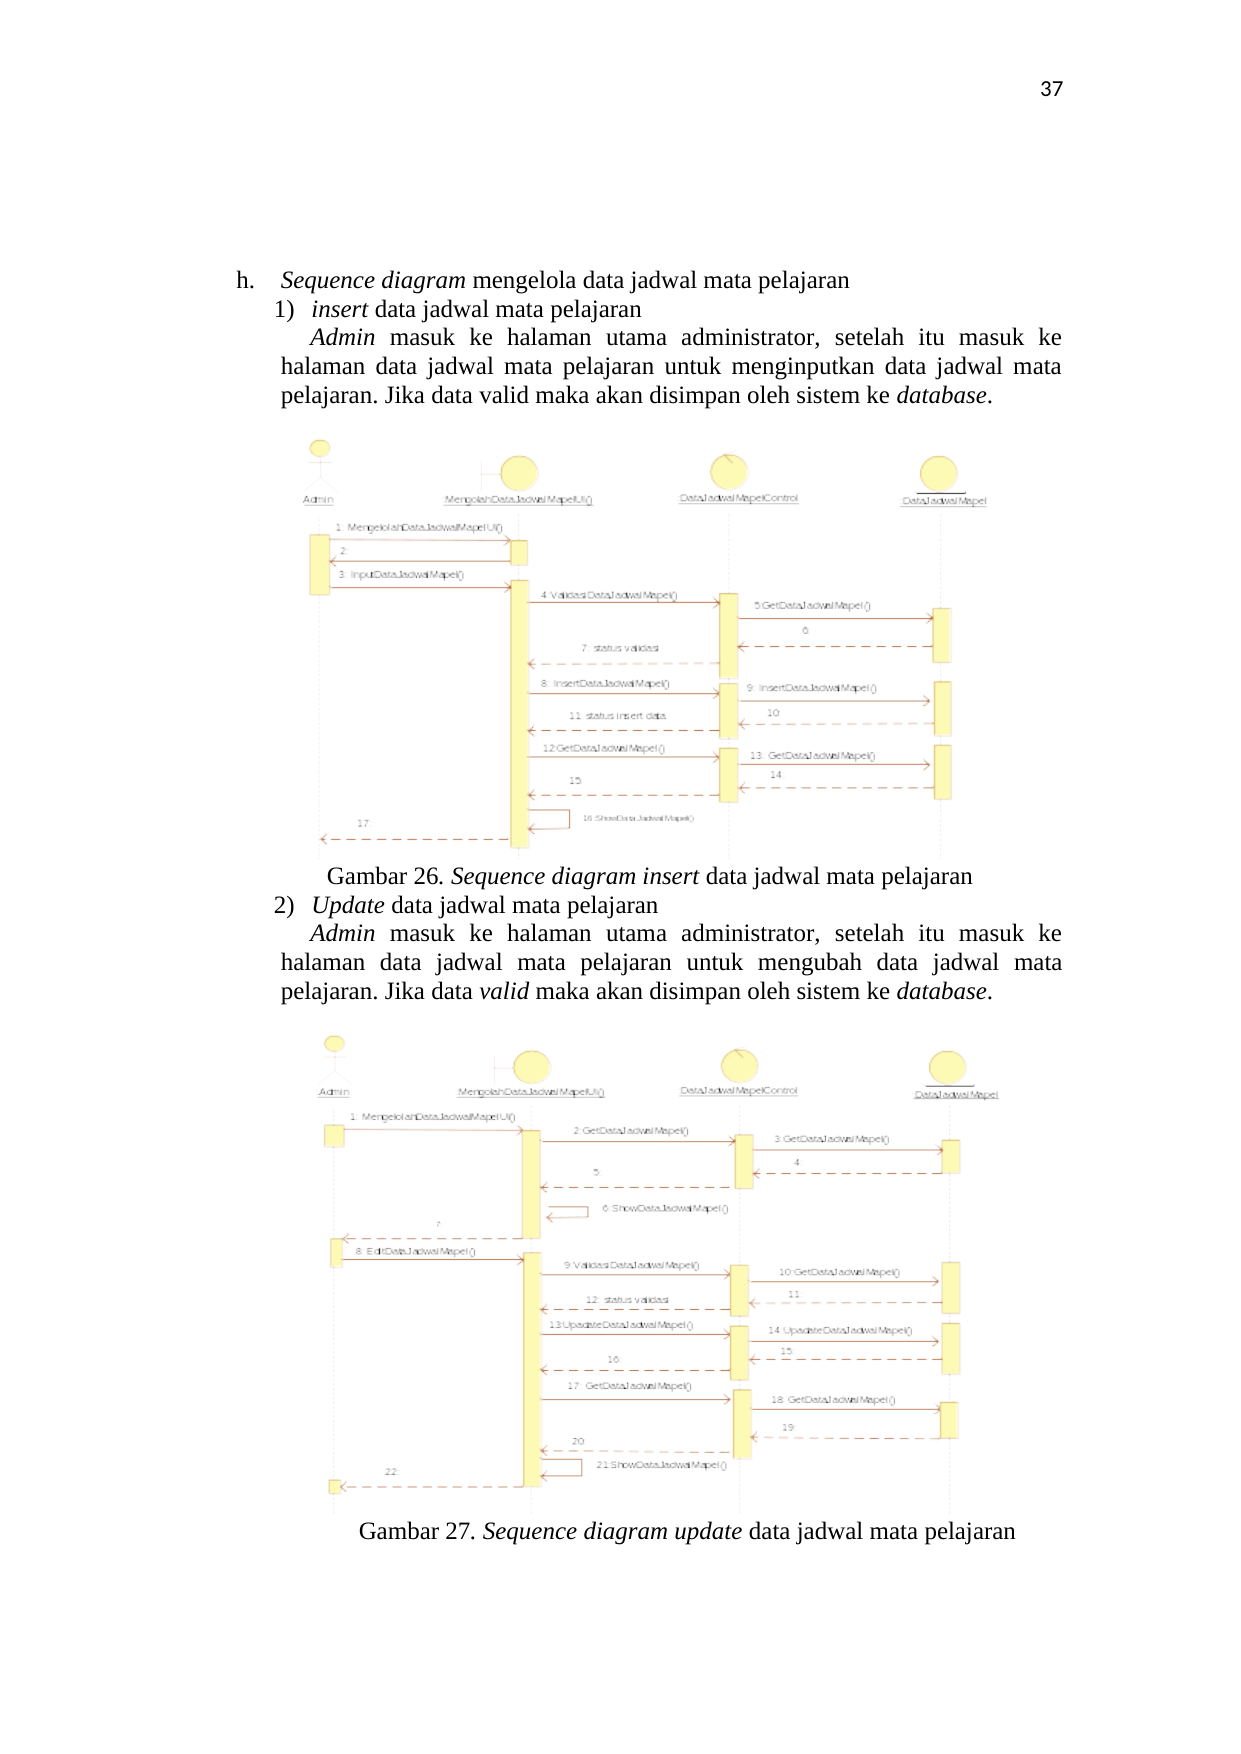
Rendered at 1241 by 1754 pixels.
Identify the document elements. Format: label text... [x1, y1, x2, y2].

list insert data jadwal mata pelajaran [274, 294, 1063, 322]
list Update data jadwal mata pelajaran [274, 890, 1063, 918]
list Admin masuk ke halaman utama administrator, setelah itu masuk ke halaman data jadwal mata pelajaran untuk mengubah data jadwal mata pelajaran. Jika data valid maka akan disimpan oleh sistem ke database. [281, 918, 1063, 1005]
list Gambar 27. Sequence diagram update data jadwal mata pelajaran [311, 1516, 1063, 1545]
list Sequence diagram mengelola data jadwal mata pelajaran [236, 265, 1063, 294]
list Gambar 26. Sequence diagram insert data jadwal mata pelajaran [236, 437, 1063, 890]
list Admin masuk ke halaman utama administrator, setelah itu masuk ke halaman data jadwal mata pelajaran untuk menginputkan data jadwal mata pelajaran. Jika data valid maka akan disimpan oleh sistem ke database. [281, 322, 1063, 409]
